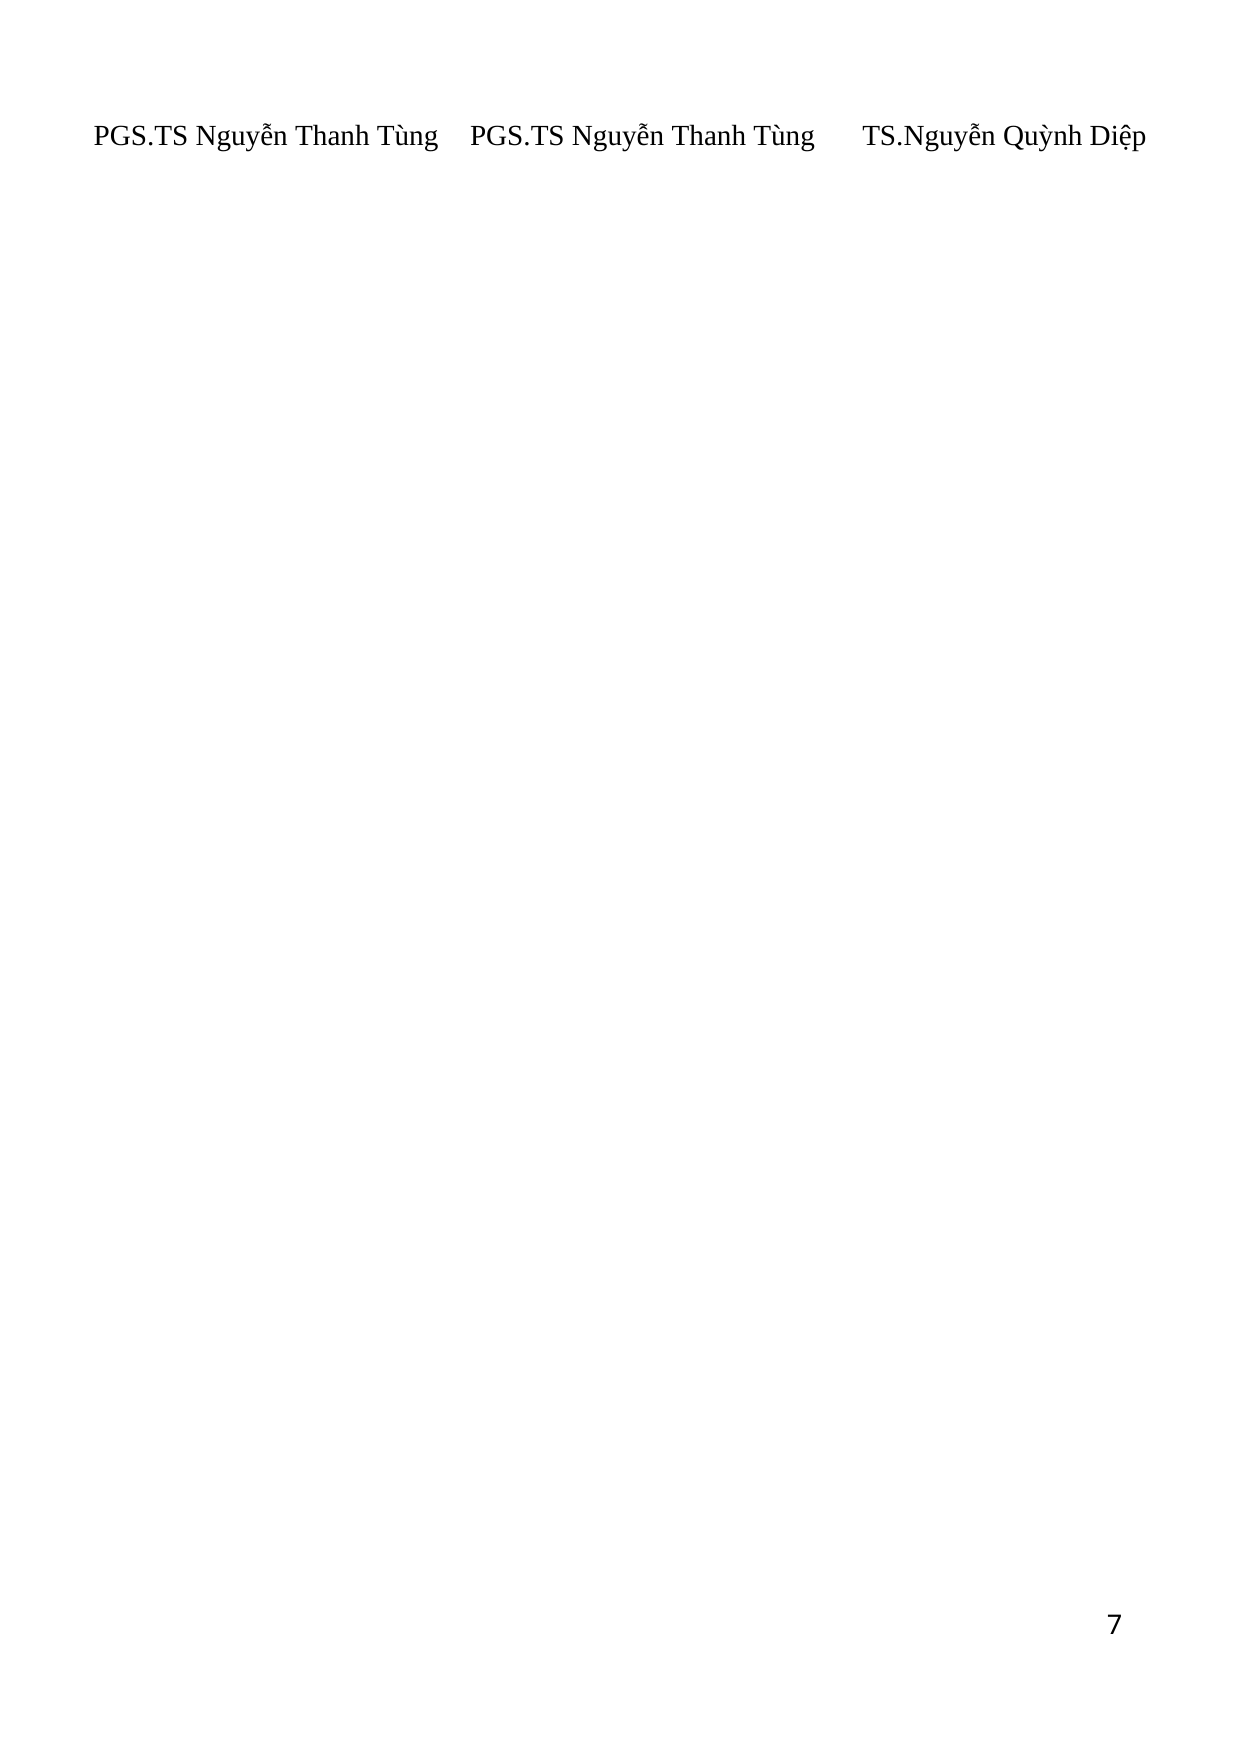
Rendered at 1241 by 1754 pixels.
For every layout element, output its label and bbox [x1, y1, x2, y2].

table_header [74, 118, 458, 152]
table_header [827, 118, 1181, 152]
table_header [458, 118, 827, 152]
